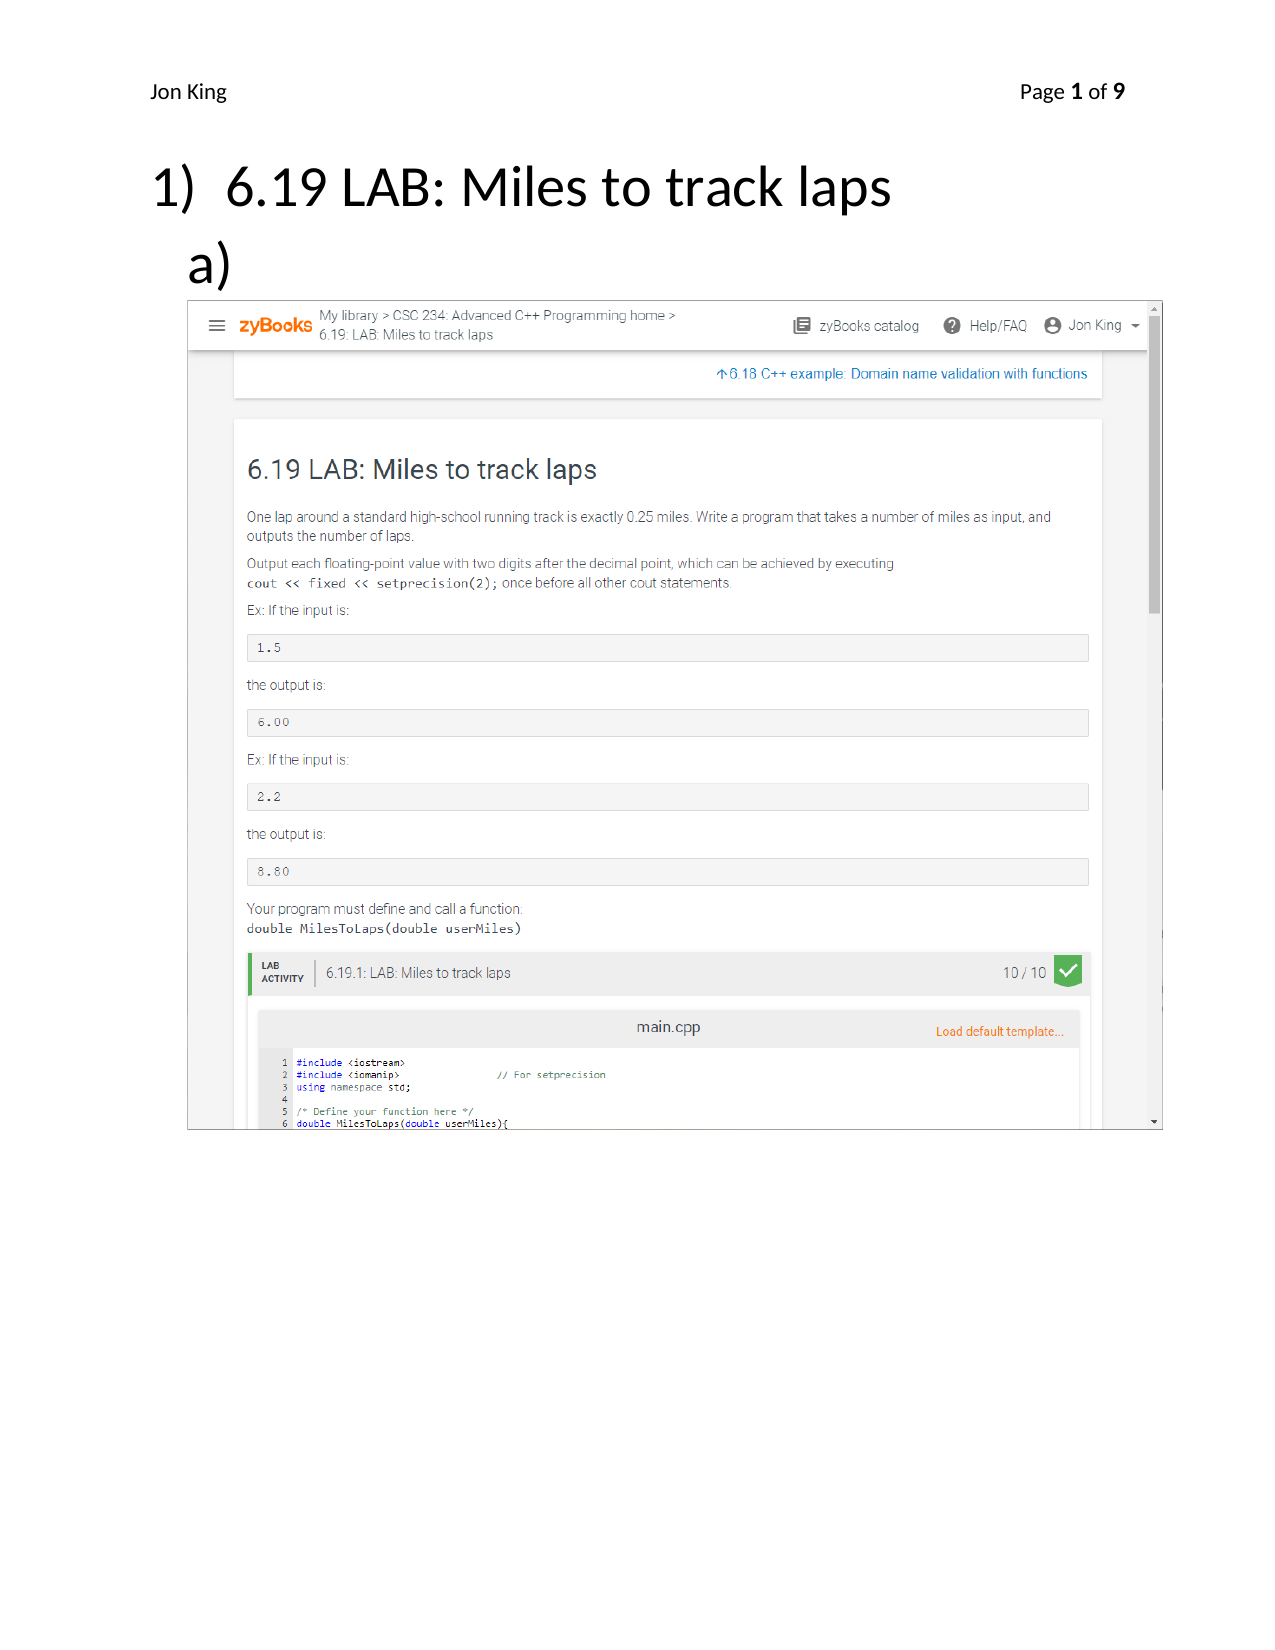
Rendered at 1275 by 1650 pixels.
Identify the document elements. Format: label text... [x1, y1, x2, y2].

list 6.19 LAB: Miles to track laps [150, 150, 1125, 221]
